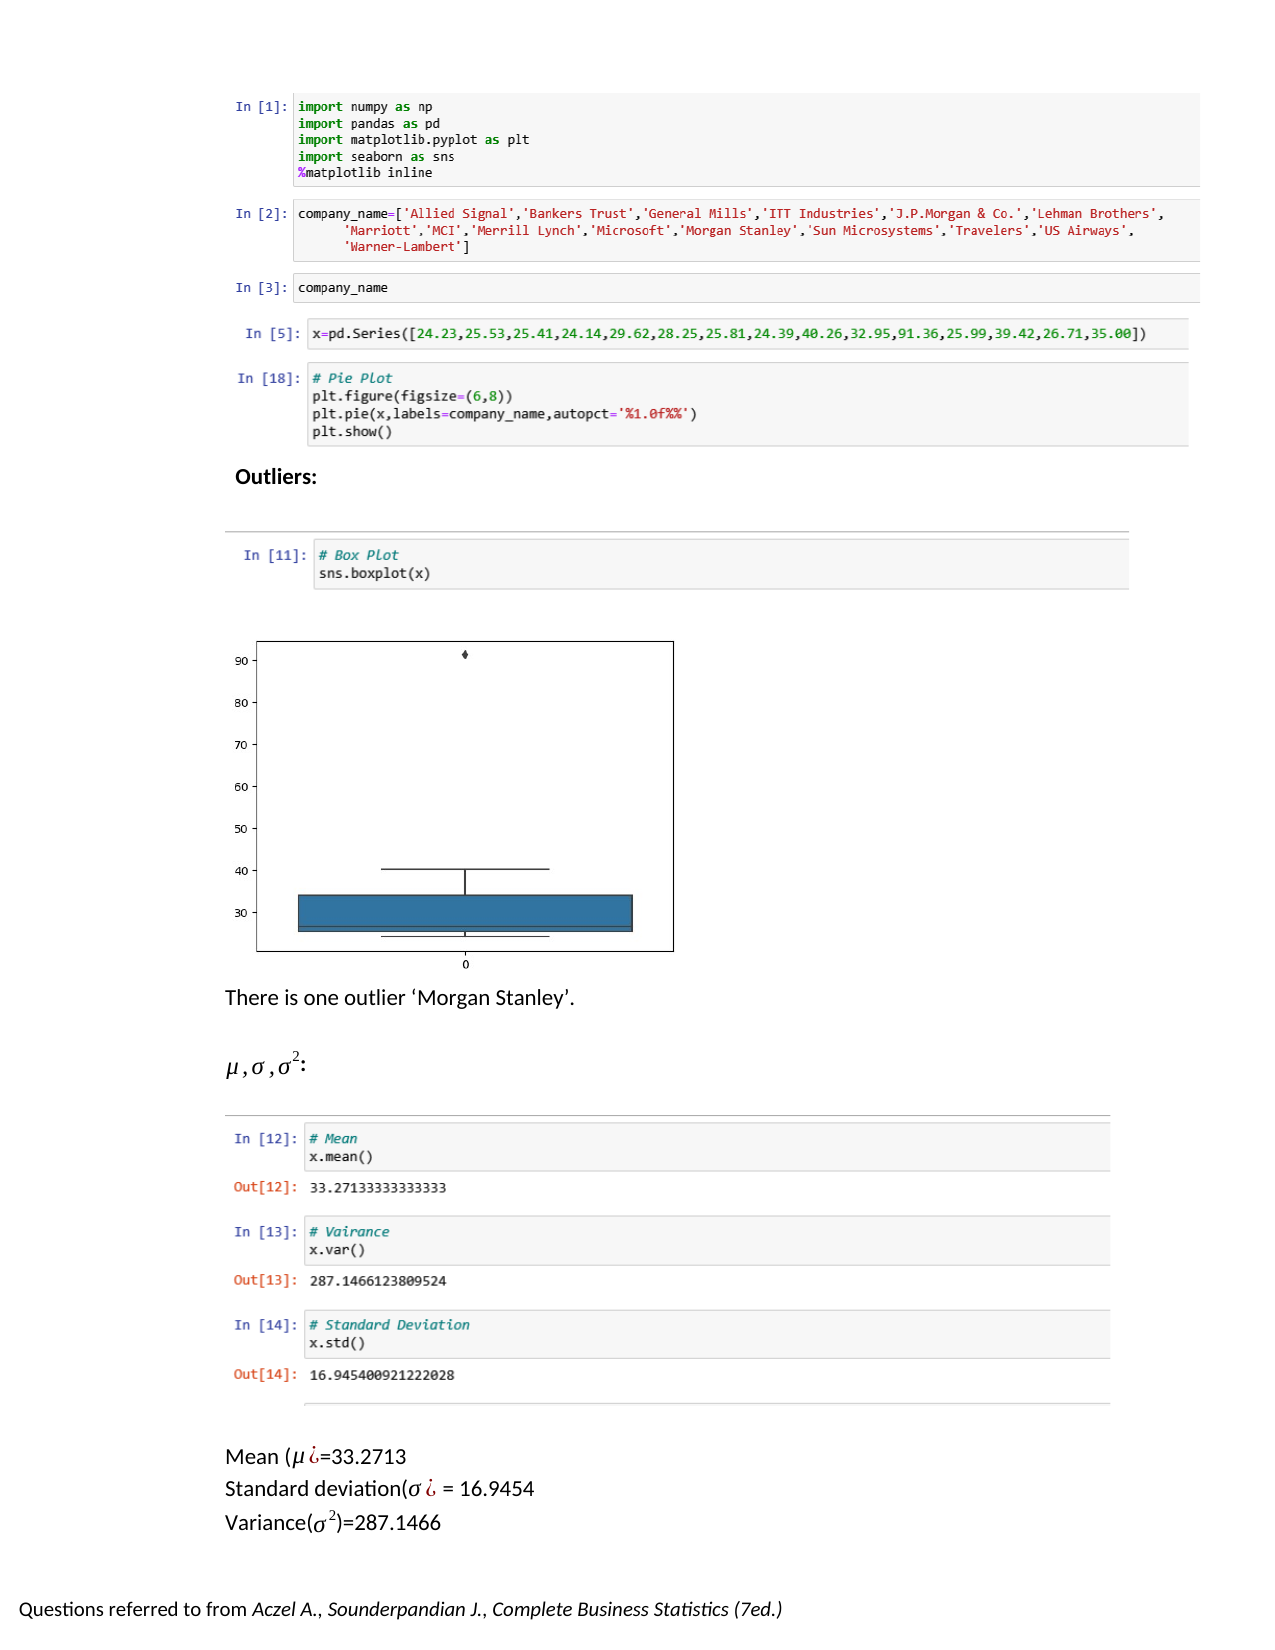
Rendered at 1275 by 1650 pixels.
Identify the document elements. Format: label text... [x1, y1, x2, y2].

picture [225, 526, 1130, 597]
list Outliers: [225, 462, 1125, 490]
list Variance()=287.1466 [225, 1506, 1125, 1537]
picture [225, 311, 1189, 458]
list Standard deviation( = 16.9454 [225, 1474, 1125, 1502]
picture [225, 1115, 1111, 1406]
picture [225, 632, 681, 979]
list Mean (=33.2713 [225, 1442, 1125, 1470]
list There is one outlier ‘Morgan Stanley’. [225, 983, 1125, 1011]
list : [225, 1047, 1125, 1079]
picture [225, 93, 1200, 307]
